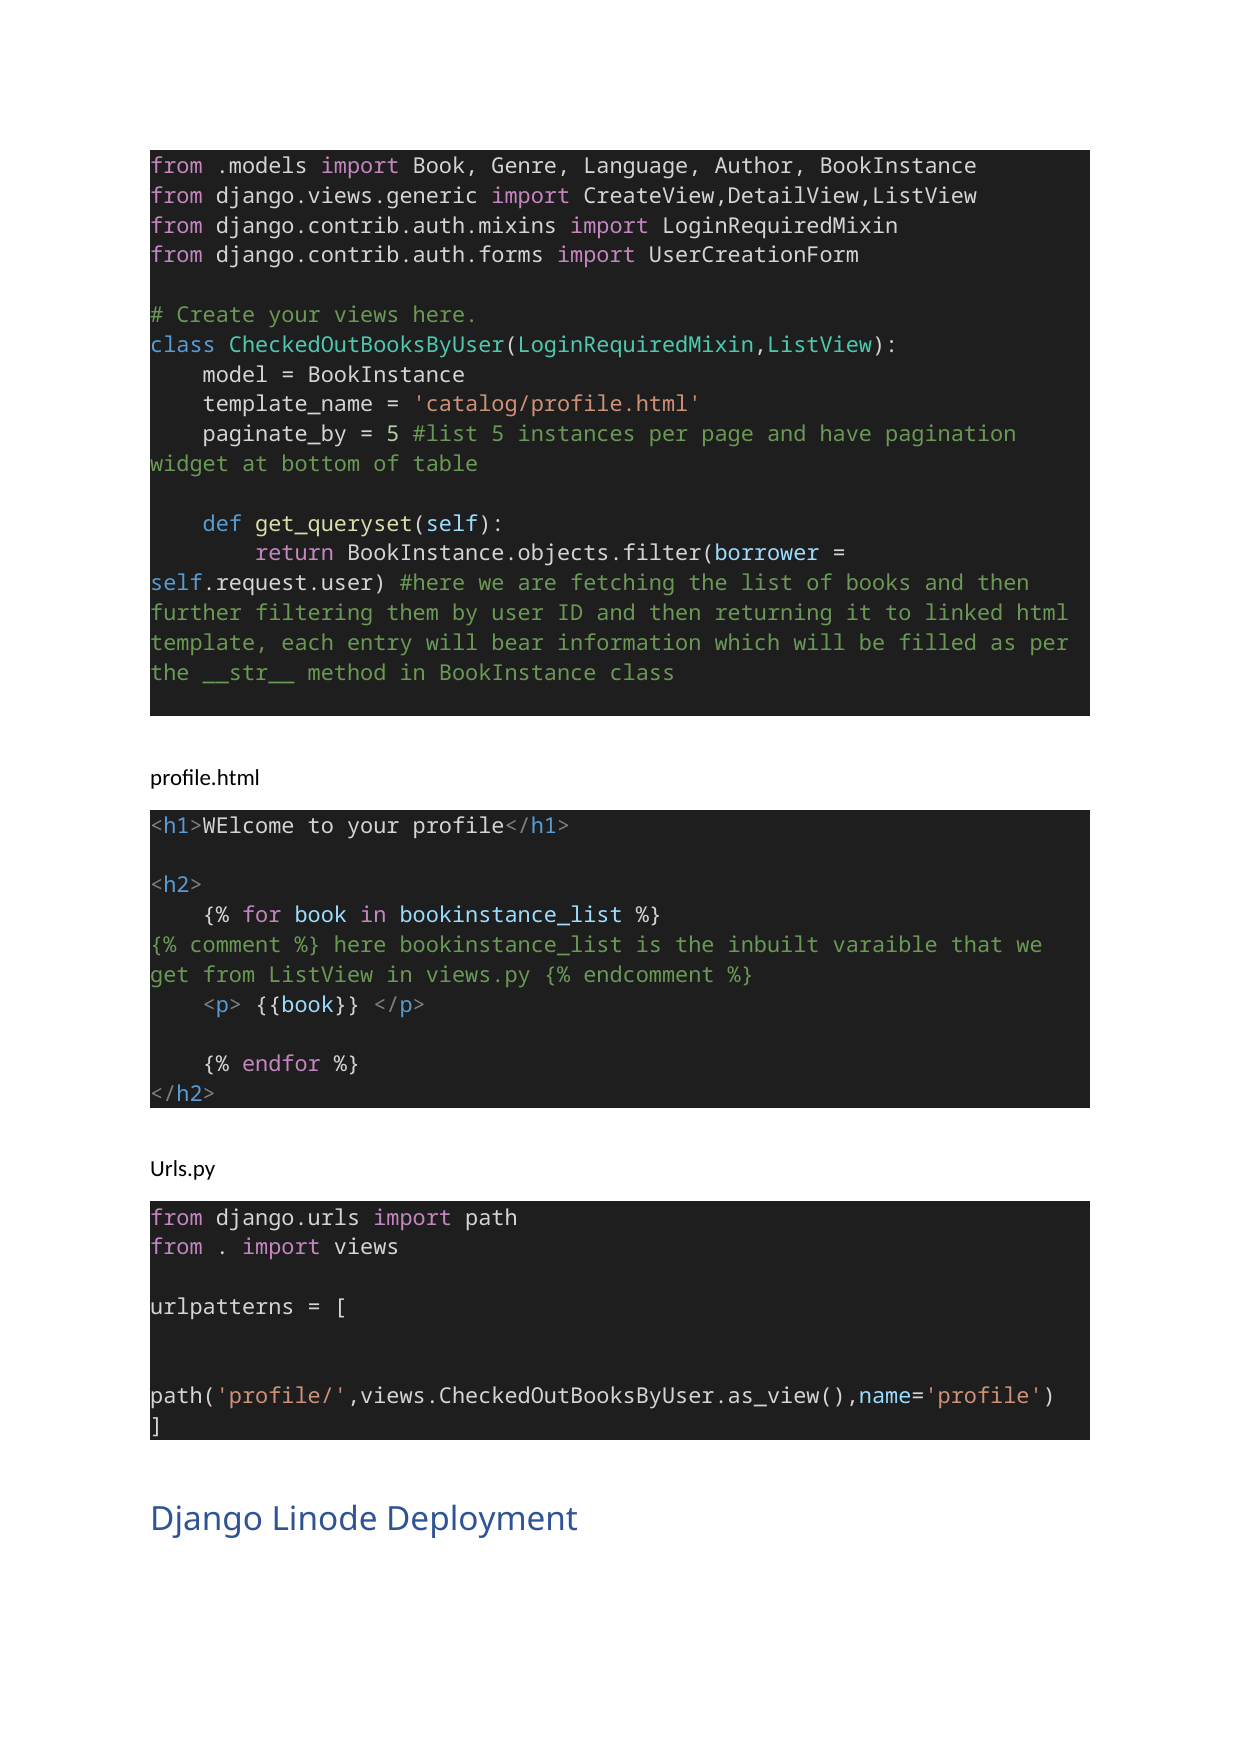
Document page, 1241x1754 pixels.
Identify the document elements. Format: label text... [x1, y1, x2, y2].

text from django.views.generic import CreateView,DetailView,ListView [150, 180, 1090, 209]
text urlpatterns = [ [150, 1291, 1090, 1321]
text {% for book in bookinstance_list %} [150, 899, 1090, 929]
text return BookInstance.objects.filter(borrower = self.request.user) #here we are fetching the list of books and then further filtering them by user ID and then returning it to linked html template, each entry will bear information which will be filled as per the __str__ method in BookInstance class [150, 537, 1090, 686]
text ] [150, 1410, 1090, 1440]
text def get_queryset(self): [150, 507, 1090, 537]
subtitle Django Linode Deployment [150, 1495, 1090, 1540]
text </h2> [150, 1078, 1090, 1108]
text from django.contrib.auth.mixins import LoginRequiredMixin [150, 209, 1090, 239]
text template_name = 'catalog/profile.html' [150, 388, 1090, 418]
text class CheckedOutBooksByUser(LoginRequiredMixin,ListView): [150, 329, 1090, 358]
text from .models import Book, Genre, Language, Author, BookInstance [150, 150, 1090, 180]
text path('profile/',views.CheckedOutBooksByUser.as_view(),name='profile') [150, 1350, 1090, 1410]
text <h2> [150, 869, 1090, 899]
text model = BookInstance [150, 358, 1090, 388]
text from django.urls import path [150, 1201, 1090, 1231]
text <h1>WElcome to your profile</h1> [150, 810, 1090, 839]
text paginate_by = 5 #list 5 instances per page and have pagination widget at bottom of table [150, 418, 1090, 478]
text profile.html [150, 763, 1090, 791]
text {% comment %} here bookinstance_list is the inbuilt varaible that we get from ListView in views.py {% endcomment %} [150, 929, 1090, 988]
text from . import views [150, 1231, 1090, 1261]
text # Create your views here. [150, 299, 1090, 329]
text <p> {{book}} </p> [150, 988, 1090, 1018]
text Urls.py [150, 1154, 1090, 1183]
text {% endfor %} [150, 1048, 1090, 1078]
text from django.contrib.auth.forms import UserCreationForm [150, 239, 1090, 269]
